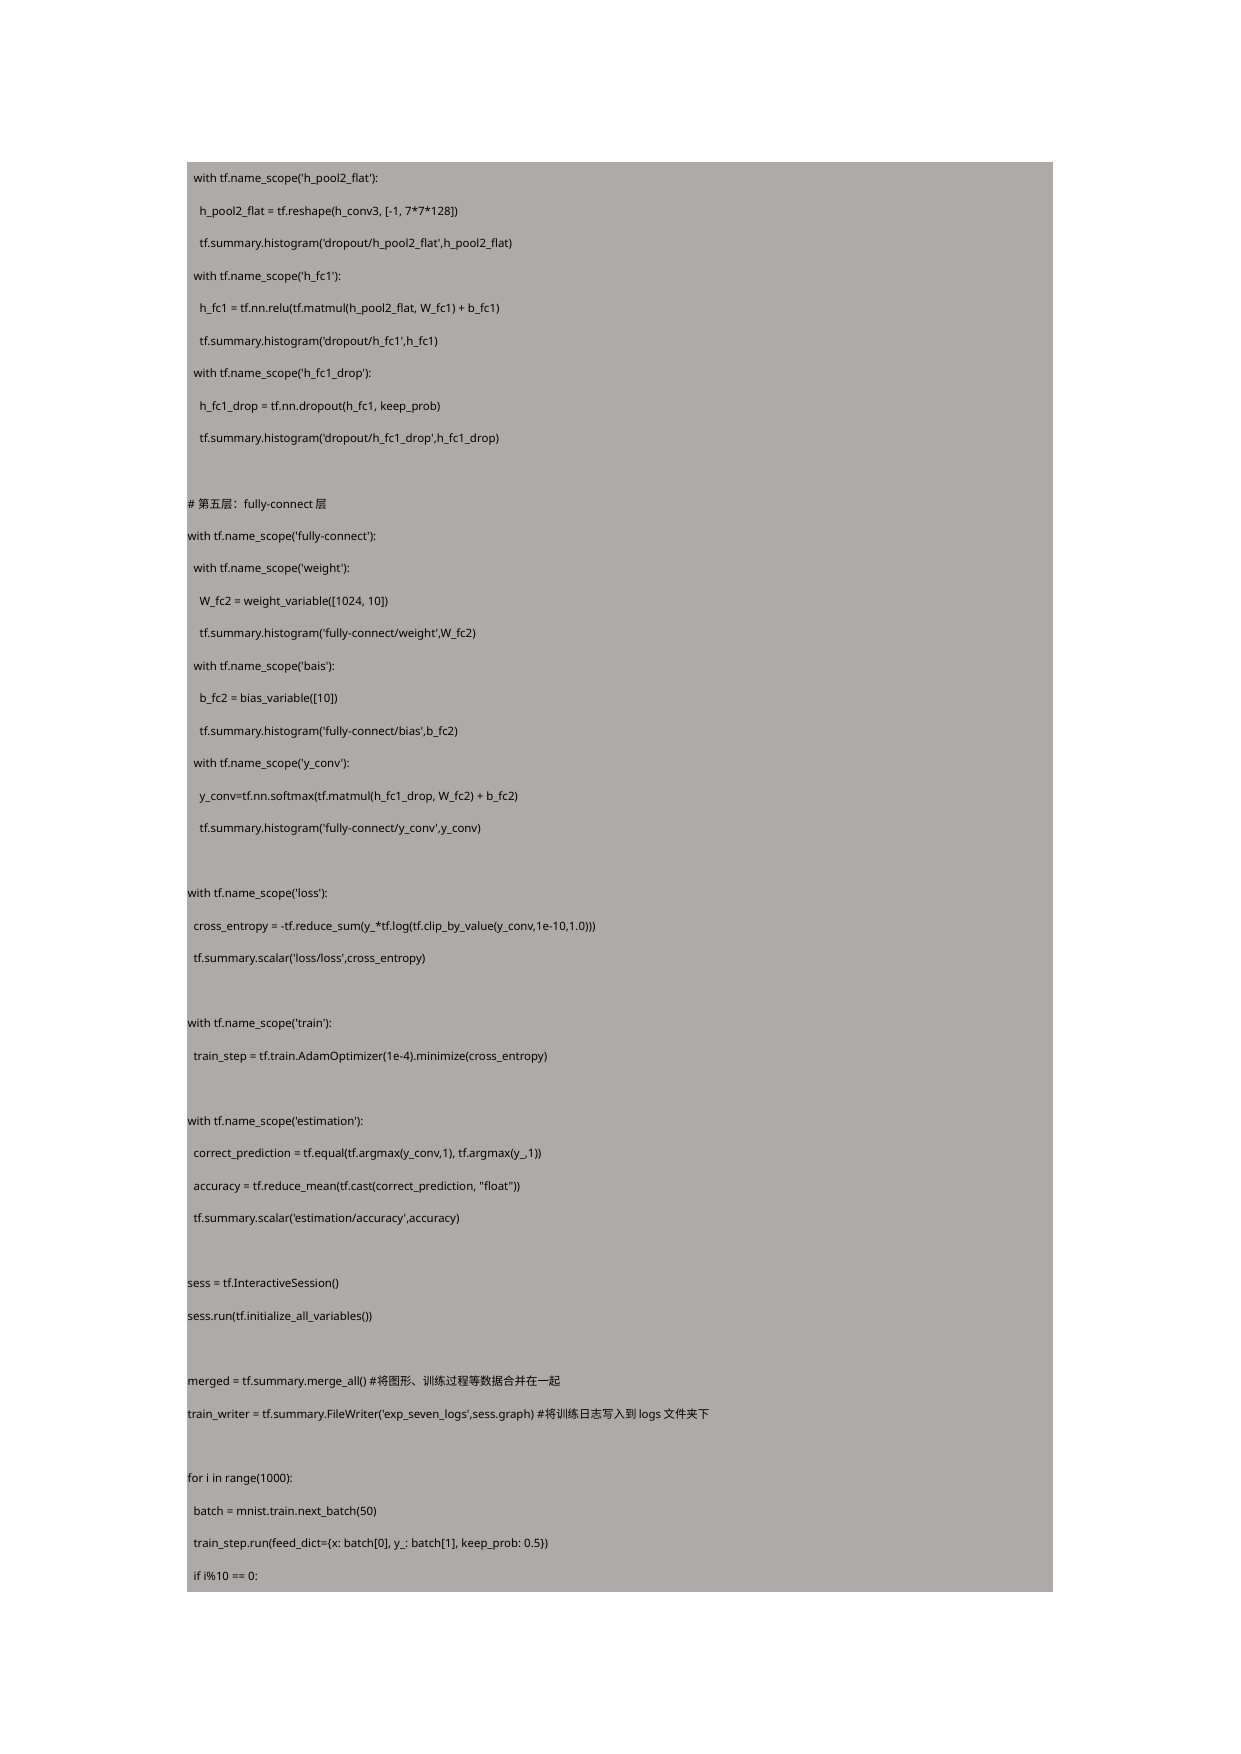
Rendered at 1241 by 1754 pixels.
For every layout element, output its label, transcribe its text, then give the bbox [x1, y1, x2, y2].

text for i in range(1000): [187, 1462, 1053, 1494]
text y_conv=tf.nn.softmax(tf.matmul(h_fc1_drop, W_fc2) + b_fc2) [187, 779, 1053, 812]
text tf.summary.scalar('loss/loss',cross_entropy) [187, 942, 1053, 974]
text # 第五层：fully-connect层 [187, 487, 1053, 519]
text with tf.name_scope('bais'): [187, 649, 1053, 682]
text with tf.name_scope('estimation'): [187, 1104, 1053, 1137]
text with tf.name_scope('y_conv'): [187, 747, 1053, 779]
text train_step = tf.train.AdamOptimizer(1e-4).minimize(cross_entropy) [187, 1039, 1053, 1072]
text tf.summary.histogram('dropout/h_fc1',h_fc1) [187, 324, 1053, 357]
text with tf.name_scope('h_pool2_flat'): [187, 162, 1053, 194]
text tf.summary.scalar('estimation/accuracy',accuracy) [187, 1202, 1053, 1234]
text train_writer = tf.summary.FileWriter('exp_seven_logs',sess.graph) #将训练日志写入到logs文件夹下 [187, 1397, 1053, 1429]
text h_pool2_flat = tf.reshape(h_conv3, [-1, 7*7*128]) [187, 194, 1053, 227]
text with tf.name_scope('loss'): [187, 877, 1053, 909]
text accuracy = tf.reduce_mean(tf.cast(correct_prediction, "float")) [187, 1169, 1053, 1202]
text correct_prediction = tf.equal(tf.argmax(y_conv,1), tf.argmax(y_,1)) [187, 1137, 1053, 1169]
text sess.run(tf.initialize_all_variables()) [187, 1299, 1053, 1332]
text h_fc1_drop = tf.nn.dropout(h_fc1, keep_prob) [187, 389, 1053, 422]
text tf.summary.histogram('fully-connect/bias',b_fc2) [187, 714, 1053, 747]
text tf.summary.histogram('dropout/h_pool2_flat',h_pool2_flat) [187, 227, 1053, 259]
text W_fc2 = weight_variable([1024, 10]) [187, 584, 1053, 617]
text tf.summary.histogram('fully-connect/y_conv',y_conv) [187, 812, 1053, 844]
text cross_entropy = -tf.reduce_sum(y_*tf.log(tf.clip_by_value(y_conv,1e-10,1.0))) [187, 909, 1053, 942]
text train_step.run(feed_dict={x: batch[0], y_: batch[1], keep_prob: 0.5}) [187, 1527, 1053, 1559]
text tf.summary.histogram('dropout/h_fc1_drop',h_fc1_drop) [187, 422, 1053, 454]
text with tf.name_scope('h_fc1'): [187, 259, 1053, 292]
text sess = tf.InteractiveSession() [187, 1267, 1053, 1299]
text merged = tf.summary.merge_all() #将图形、训练过程等数据合并在一起 [187, 1364, 1053, 1397]
text with tf.name_scope('fully-connect'): [187, 519, 1053, 552]
text b_fc2 = bias_variable([10]) [187, 682, 1053, 714]
text with tf.name_scope('train'): [187, 1007, 1053, 1039]
text h_fc1 = tf.nn.relu(tf.matmul(h_pool2_flat, W_fc1) + b_fc1) [187, 292, 1053, 324]
text tf.summary.histogram('fully-connect/weight',W_fc2) [187, 617, 1053, 649]
text if i%10 == 0: [187, 1559, 1053, 1592]
text batch = mnist.train.next_batch(50) [187, 1494, 1053, 1527]
text with tf.name_scope('weight'): [187, 552, 1053, 584]
text with tf.name_scope('h_fc1_drop'): [187, 357, 1053, 389]
